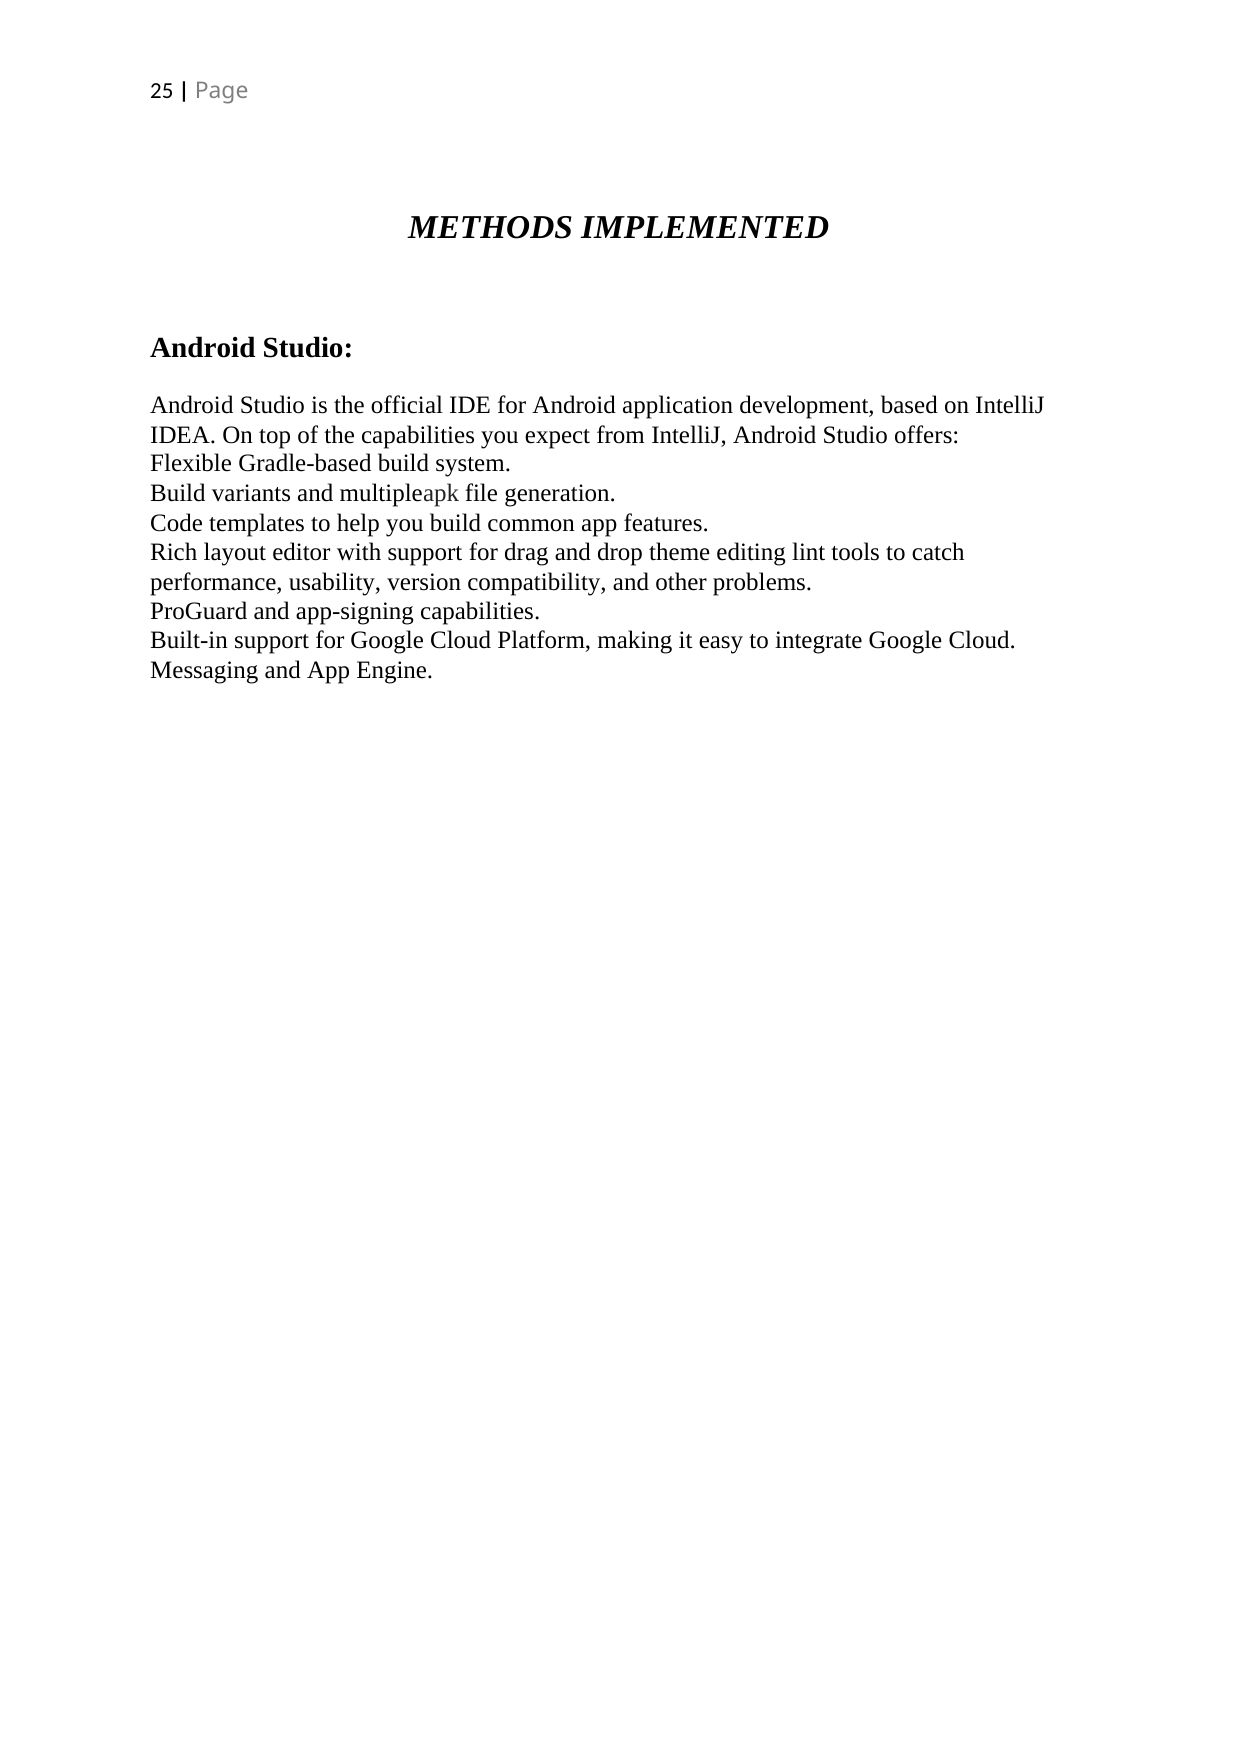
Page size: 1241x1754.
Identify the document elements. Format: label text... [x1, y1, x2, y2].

text Built-in support for Google Cloud Platform, making it easy to integrate Google Cloud. [150, 624, 1090, 655]
text Code templates to help you build common app features. [150, 508, 1090, 537]
text Flexible Gradle-based build system. [150, 448, 1090, 477]
text Rich layout editor with support for drag and drop theme editing lint tools to catch performance, usability, version compatibility, and other problems. [150, 537, 1090, 596]
text ProGuard and app-signing capabilities. [150, 596, 1090, 624]
text Messaging and App Engine. [150, 655, 1090, 684]
list Android Studio: [150, 330, 1090, 363]
text Build variants and multipleapk file generation. [150, 477, 1090, 508]
text METHODS IMPLEMENTED [150, 207, 1090, 246]
text Android Studio is the official IDE for Android application development, based on IntelliJ IDEA. On top of the capabilities you expect from IntelliJ, Android Studio offers: [150, 389, 1090, 448]
